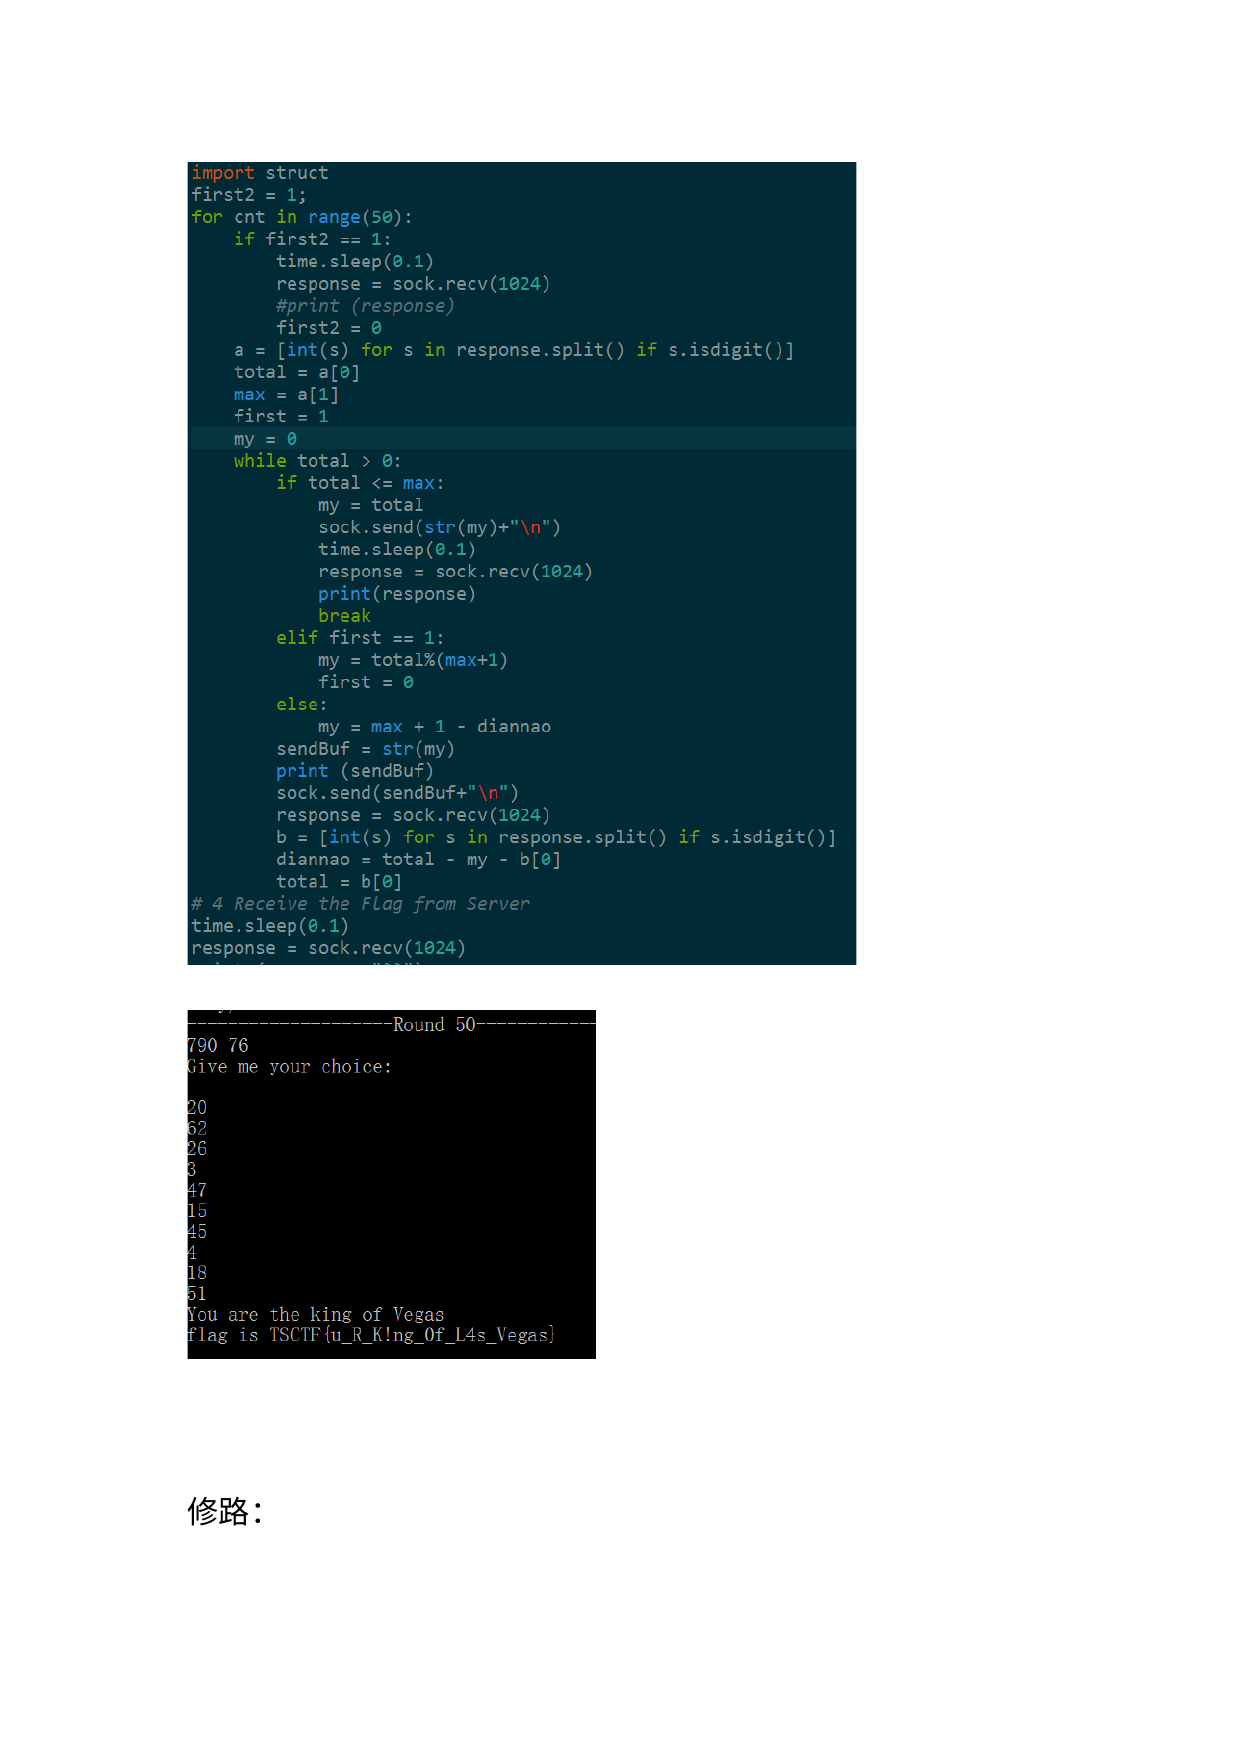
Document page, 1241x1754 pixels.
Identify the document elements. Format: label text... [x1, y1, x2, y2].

picture [363, 945, 369, 953]
picture [446, 657, 455, 665]
picture [372, 724, 381, 731]
picture [468, 857, 475, 864]
picture [203, 170, 216, 182]
text 修路： [187, 1478, 1053, 1543]
picture [192, 428, 857, 448]
picture [235, 458, 243, 466]
picture [211, 214, 217, 222]
picture [187, 1010, 596, 1359]
picture [404, 480, 413, 488]
picture [235, 392, 243, 399]
